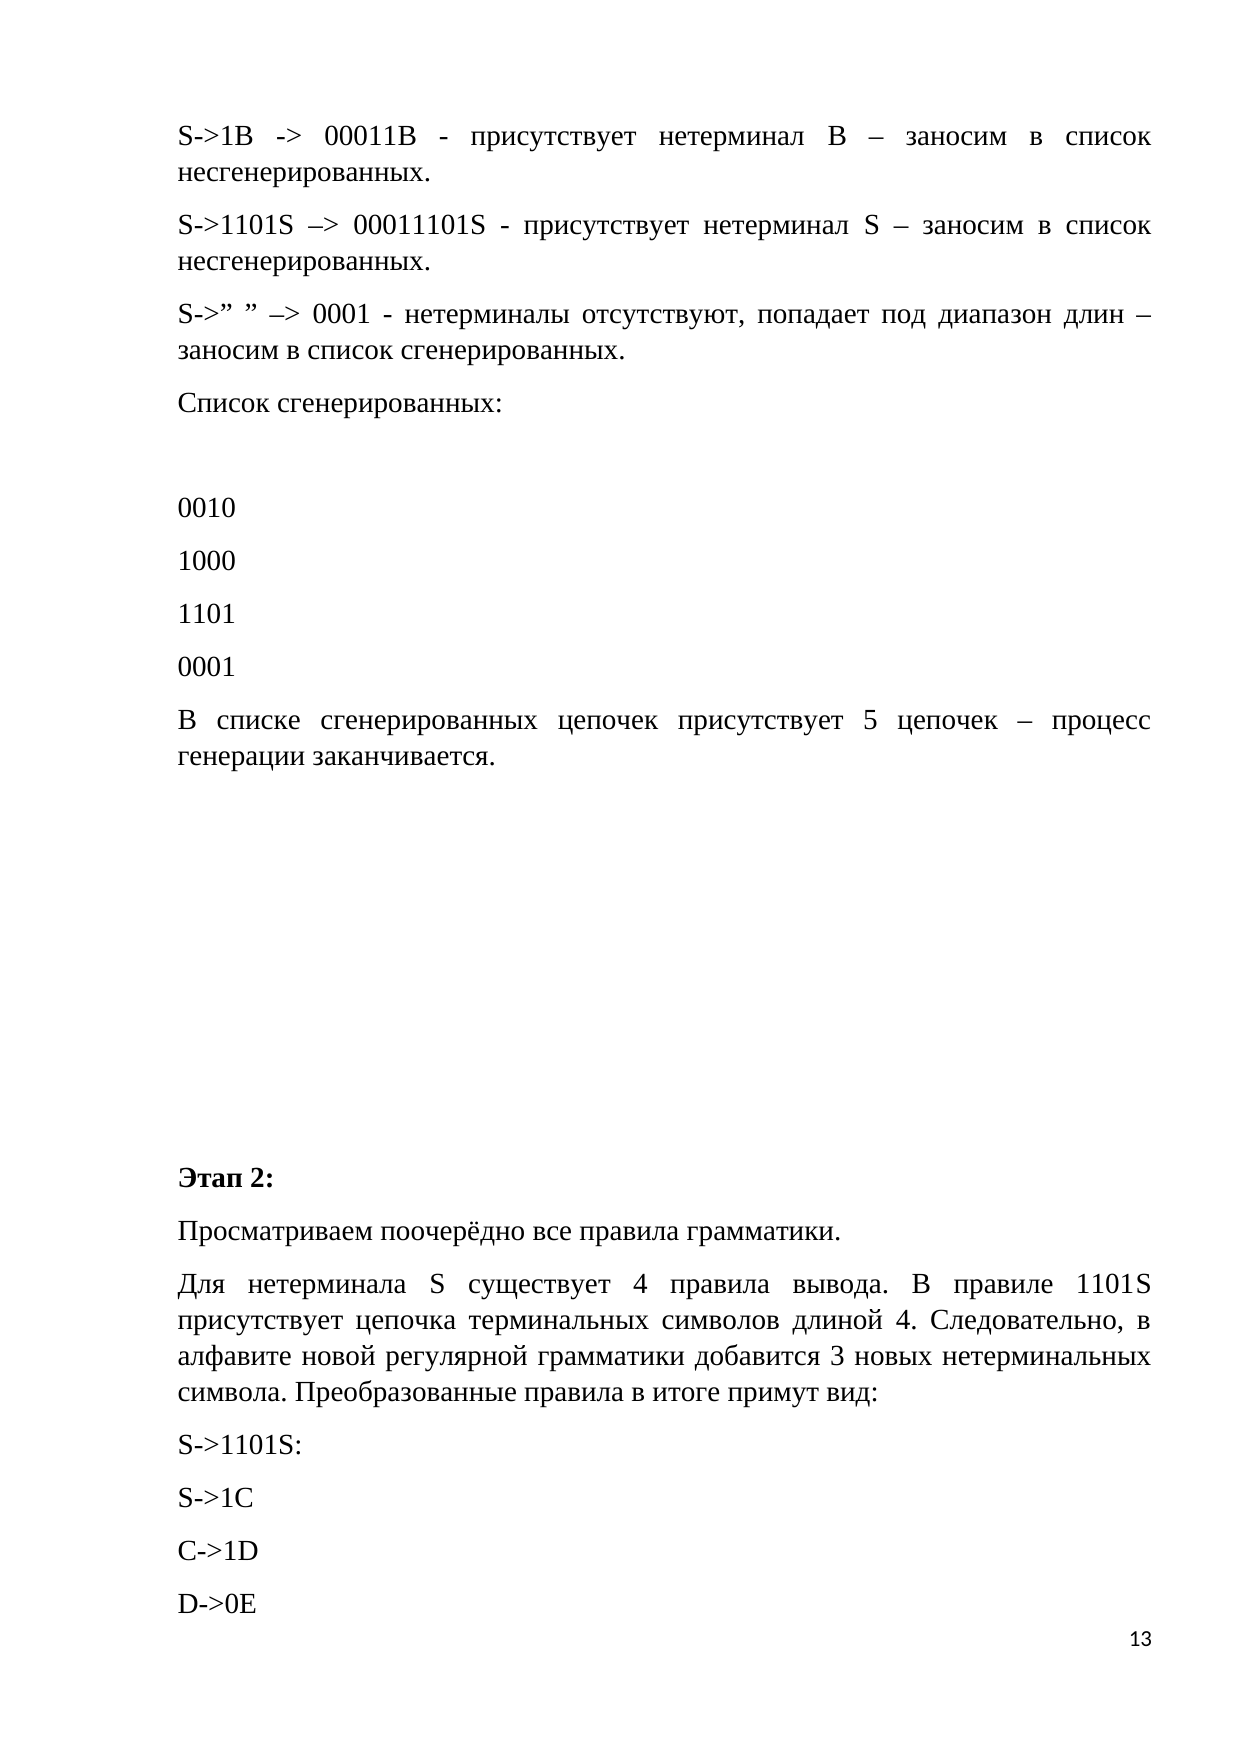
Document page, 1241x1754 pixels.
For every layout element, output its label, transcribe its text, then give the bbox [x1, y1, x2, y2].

text В списке сгенерированных цепочек присутствует 5 цепочек – процесс генерации заканчивается. [177, 702, 1152, 772]
text S->1101S –> 00011101S - присутствует нетерминал S – заносим в список несгенерированных. [177, 207, 1152, 277]
text D->0E [177, 1586, 1152, 1619]
text Этап 2: [177, 1161, 1152, 1194]
text 1101 [177, 596, 1152, 630]
text 1000 [177, 543, 1152, 577]
text C->1D [177, 1533, 1152, 1567]
text 0010 [177, 491, 1152, 524]
text S->1101S: [177, 1427, 1152, 1461]
text 0001 [177, 649, 1152, 683]
text S->” ” –> 0001 - нетерминалы отсутствуют, попадает под диапазон длин – заносим в список сгенерированных. [177, 296, 1152, 366]
text Просматриваем поочерёдно все правила грамматики. [177, 1213, 1152, 1247]
text S->1B -> 00011B - присутствует нетерминал B – заносим в список несгенерированных. [177, 118, 1152, 188]
text Список сгенерированных: [177, 385, 1152, 418]
text Для нетерминала S существует 4 правила вывода. В правиле 1101S присутствует цепочка терминальных символов длиной 4. Следовательно, в алфавите новой регулярной грамматики добавится 3 новых нетерминальных символа. Преобразованные правила в итоге примут вид: [177, 1266, 1152, 1408]
text S->1C [177, 1480, 1152, 1514]
